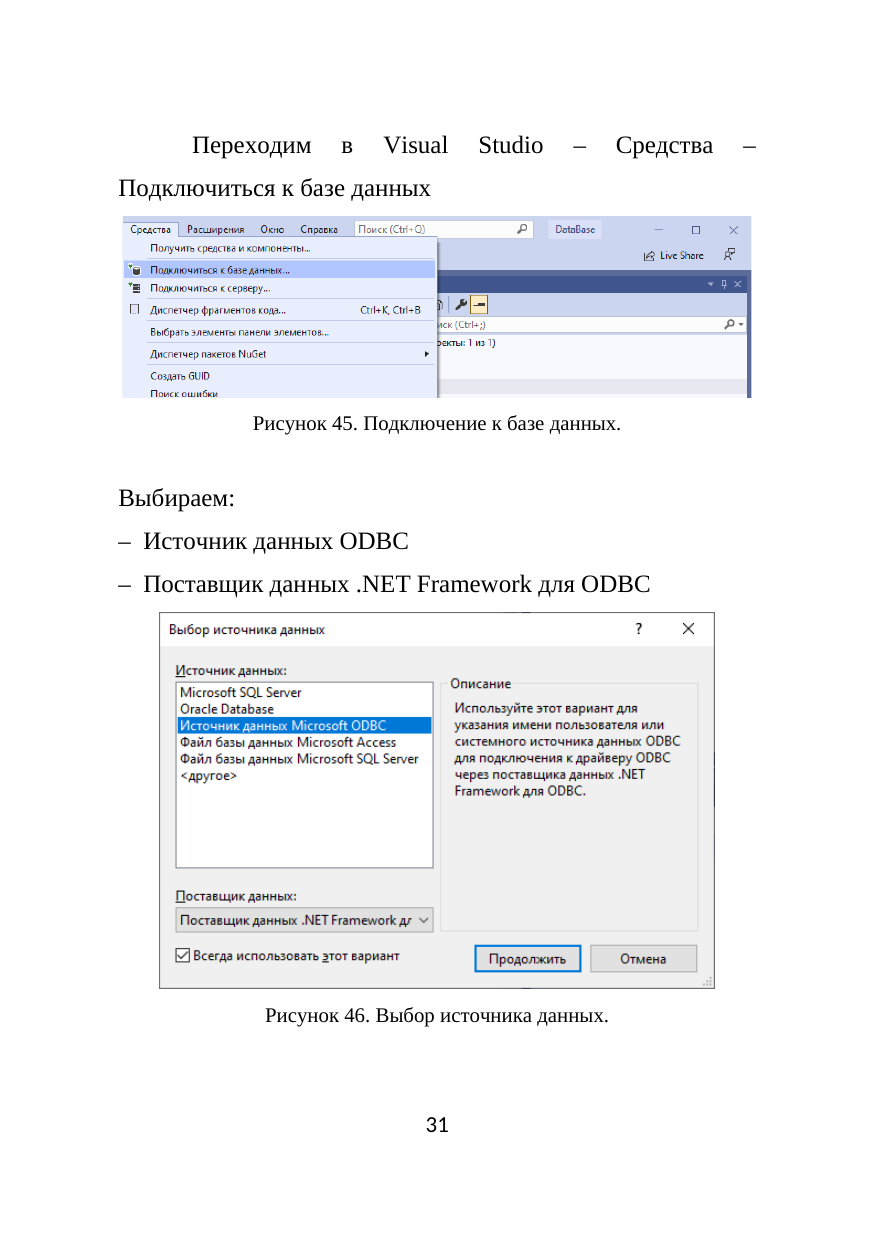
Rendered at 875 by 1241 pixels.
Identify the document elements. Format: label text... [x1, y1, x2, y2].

picture [159, 612, 715, 989]
text Рисунок 46. Выбор источника данных. [118, 1003, 756, 1027]
text – Источник данных ODBC [118, 526, 756, 555]
picture [122, 216, 752, 398]
text Выбираем: [118, 483, 756, 512]
text Переходим в Visual Studio – Средства – Подключиться к базе данных [118, 130, 756, 202]
text – Поставщик данных .NET Framework для ODBC [118, 569, 756, 598]
text Рисунок 45. Подключение к базе данных. [118, 411, 756, 435]
